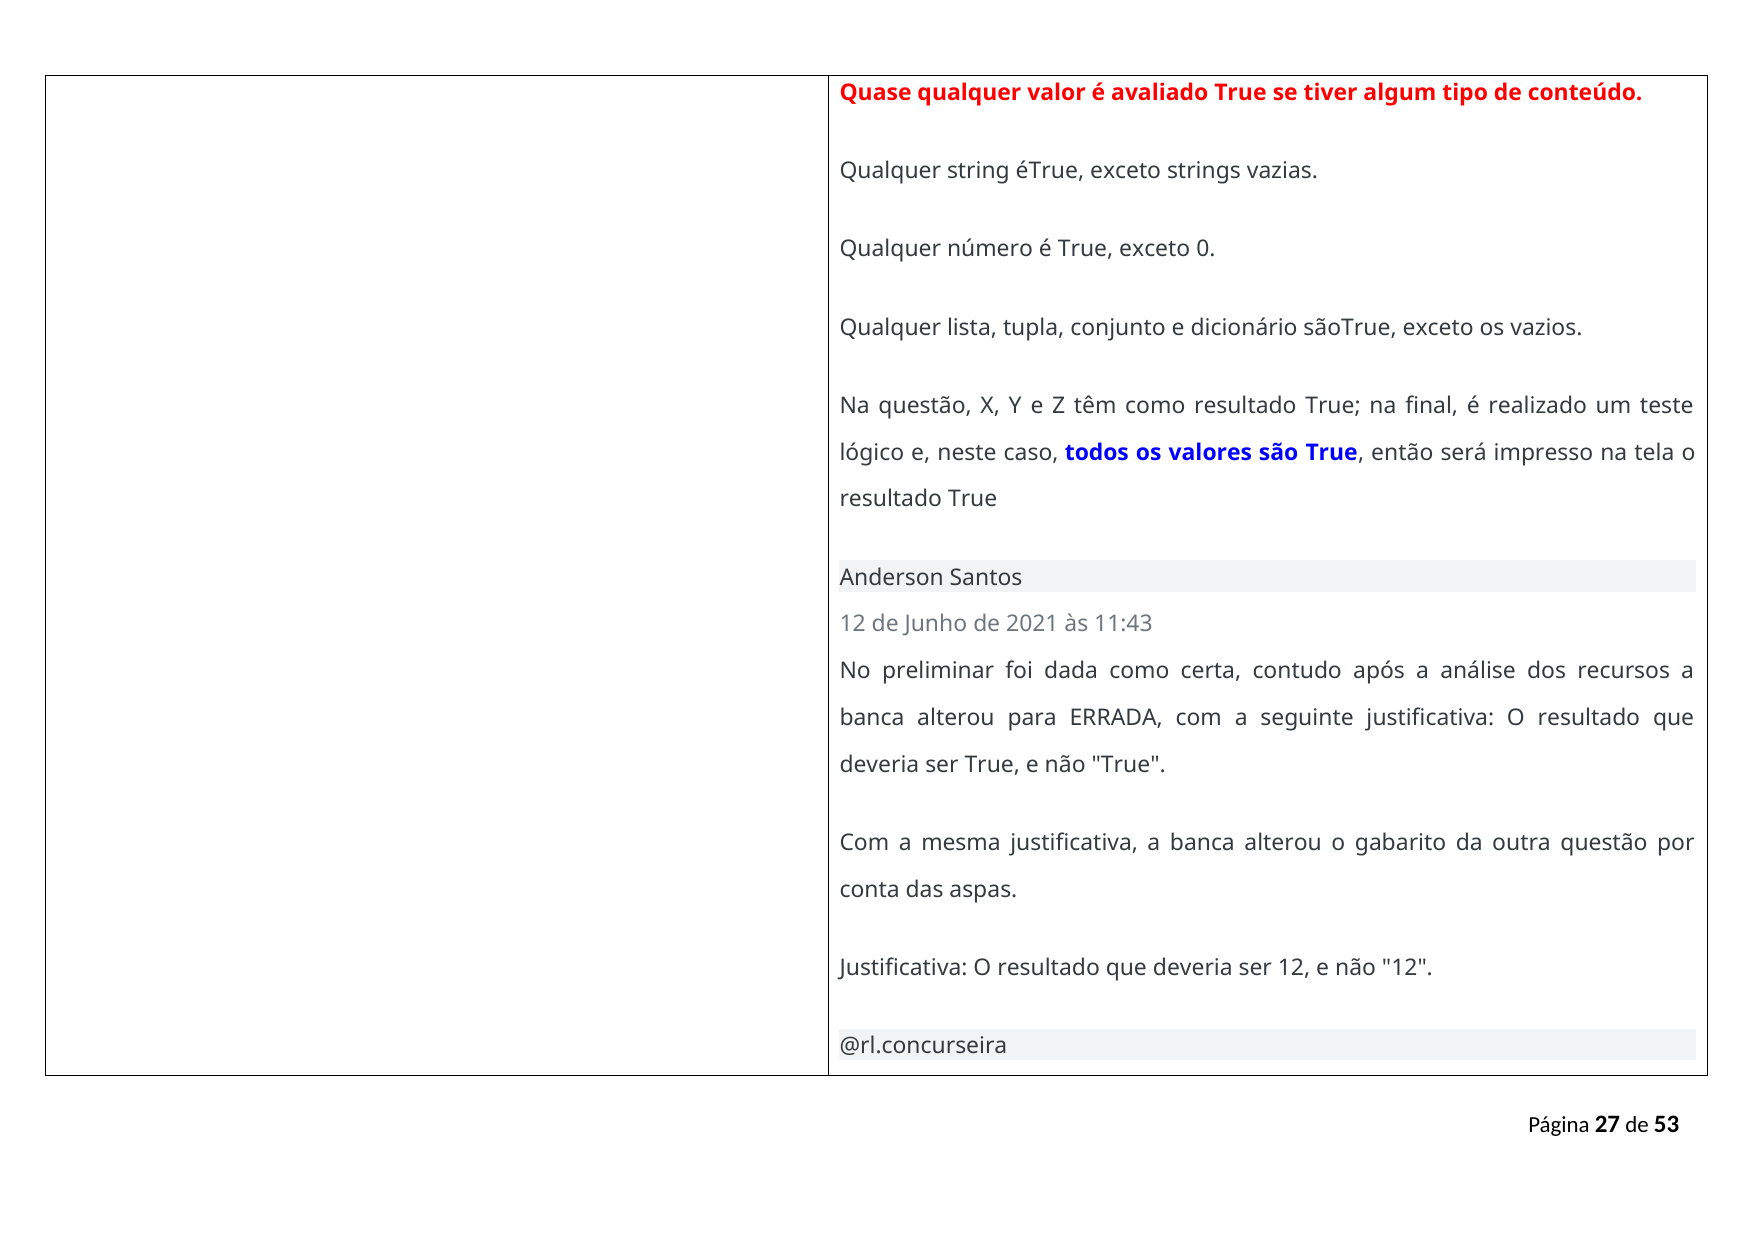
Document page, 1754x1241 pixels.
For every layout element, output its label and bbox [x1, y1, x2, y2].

table_cell [829, 76, 1707, 1075]
table_cell [46, 76, 828, 1075]
